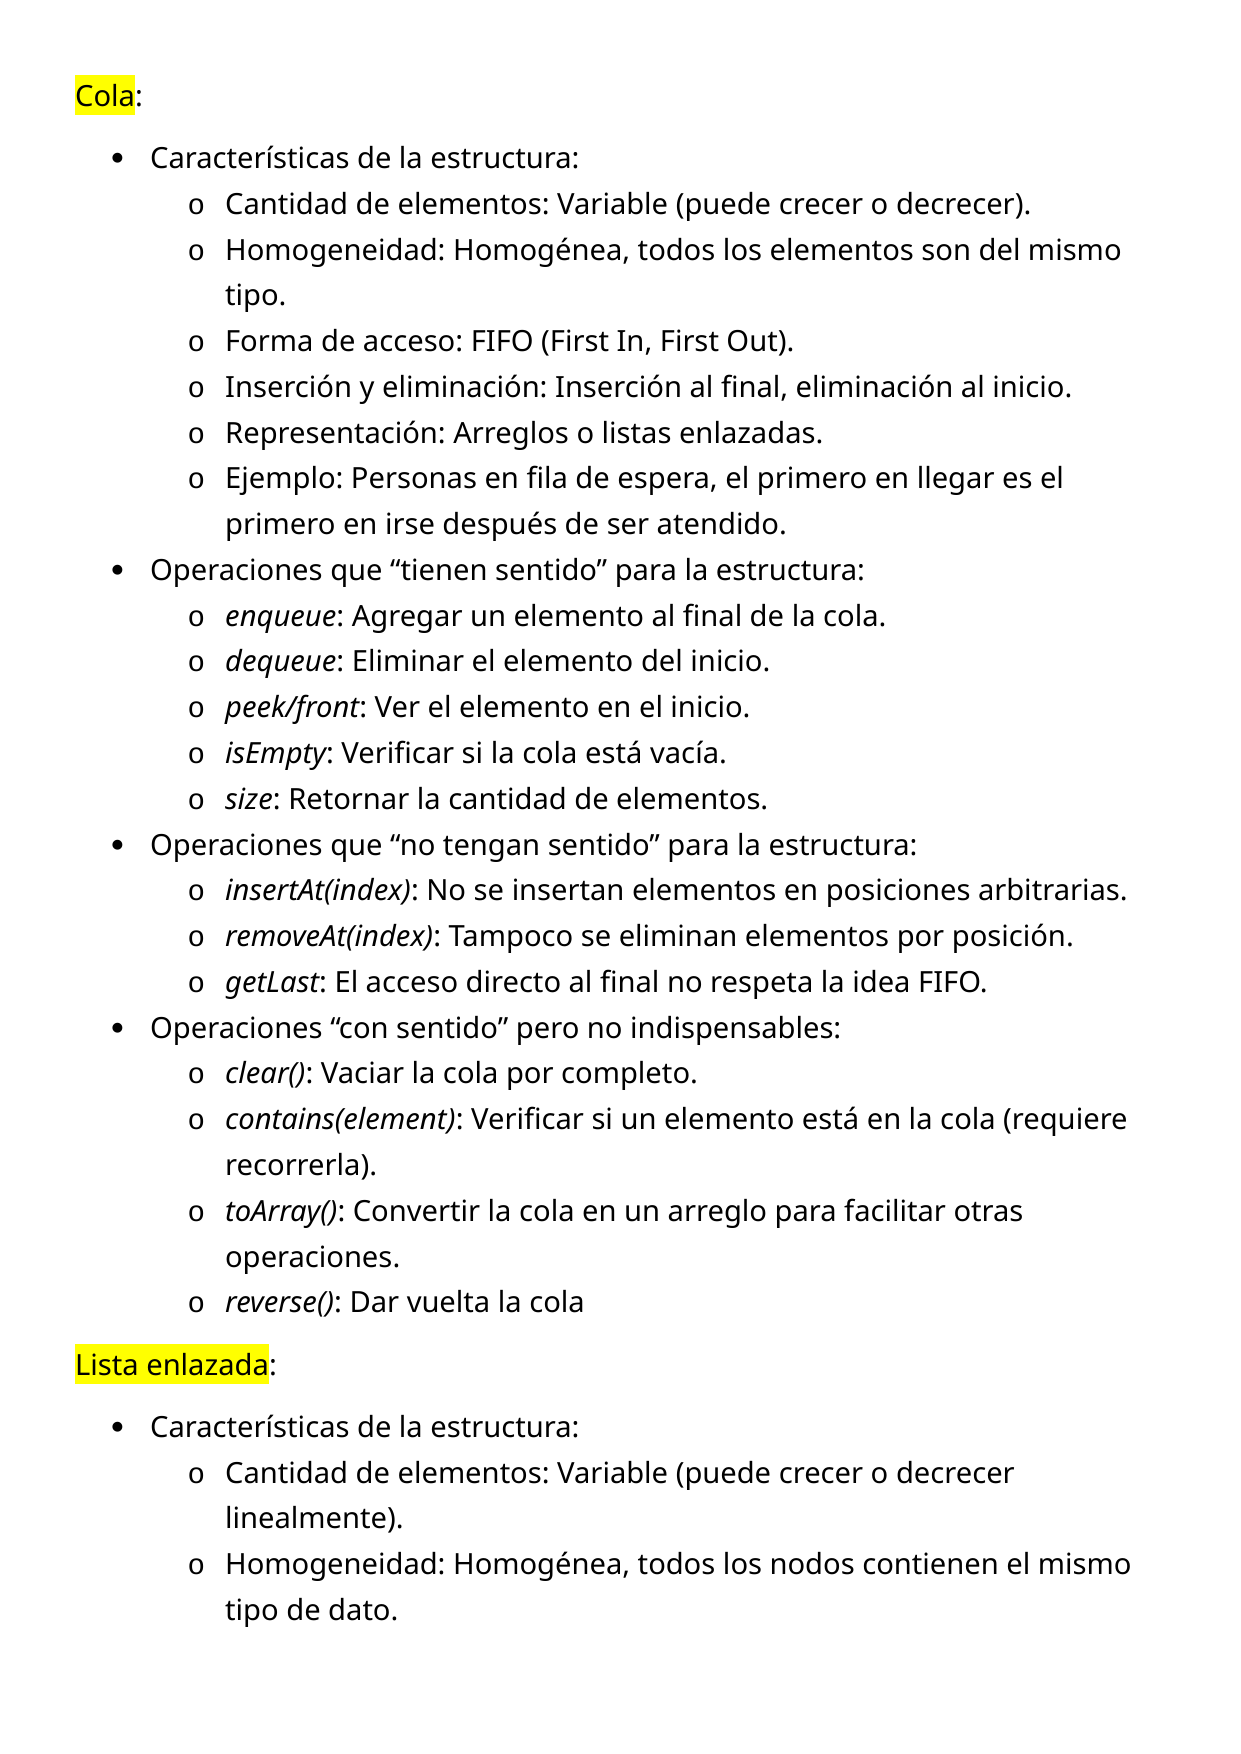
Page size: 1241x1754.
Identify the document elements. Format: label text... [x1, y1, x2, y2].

list Ejemplo: Personas en fila de espera, el primero en llegar es el primero en irse después de ser atendido. [187, 458, 1165, 543]
list Representación: Arreglos o listas enlazadas. [187, 412, 1165, 452]
list size: Retornar la cantidad de elementos. [187, 778, 1165, 818]
list Características de la estructura: [112, 1406, 1165, 1446]
list isEmpty: Verificar si la cola está vacía. [187, 732, 1165, 772]
list dequeue: Eliminar el elemento del inicio. [187, 641, 1165, 681]
list Operaciones “con sentido” pero no indispensables: [112, 1007, 1165, 1047]
list Inserción y eliminación: Inserción al final, eliminación al inicio. [187, 366, 1165, 406]
text Lista enlazada: [269, 1344, 1165, 1384]
list Forma de acceso: FIFO (First In, First Out). [187, 320, 1165, 360]
list Cantidad de elementos: Variable (puede crecer o decrecer). [187, 183, 1165, 223]
list Operaciones que “tienen sentido” para la estructura: [112, 549, 1165, 589]
list contains(element): Verificar si un elemento está en la cola (requiere recorrerla). [187, 1098, 1165, 1184]
list Homogeneidad: Homogénea, todos los nodos contienen el mismo tipo de dato. [187, 1543, 1165, 1629]
list insertAt(index): No se insertan elementos en posiciones arbitrarias. [187, 869, 1165, 909]
list reverse(): Dar vuelta la cola [187, 1281, 1165, 1321]
list enqueue: Agregar un elemento al final de la cola. [187, 595, 1165, 635]
list Cantidad de elementos: Variable (puede crecer o decrecer linealmente). [187, 1452, 1165, 1537]
list removeAt(index): Tampoco se eliminan elementos por posición. [187, 915, 1165, 955]
list peek/front: Ver el elemento en el inicio. [187, 686, 1165, 726]
list Homogeneidad: Homogénea, todos los elementos son del mismo tipo. [187, 229, 1165, 314]
list clear(): Vaciar la cola por completo. [187, 1053, 1165, 1093]
text Cola: [135, 75, 1165, 115]
list Características de la estructura: [112, 137, 1165, 177]
list getLast: El acceso directo al final no respeta la idea FIFO. [187, 961, 1165, 1001]
list toArray(): Convertir la cola en un arreglo para facilitar otras operaciones. [187, 1190, 1165, 1276]
list Operaciones que “no tengan sentido” para la estructura: [112, 824, 1165, 864]
